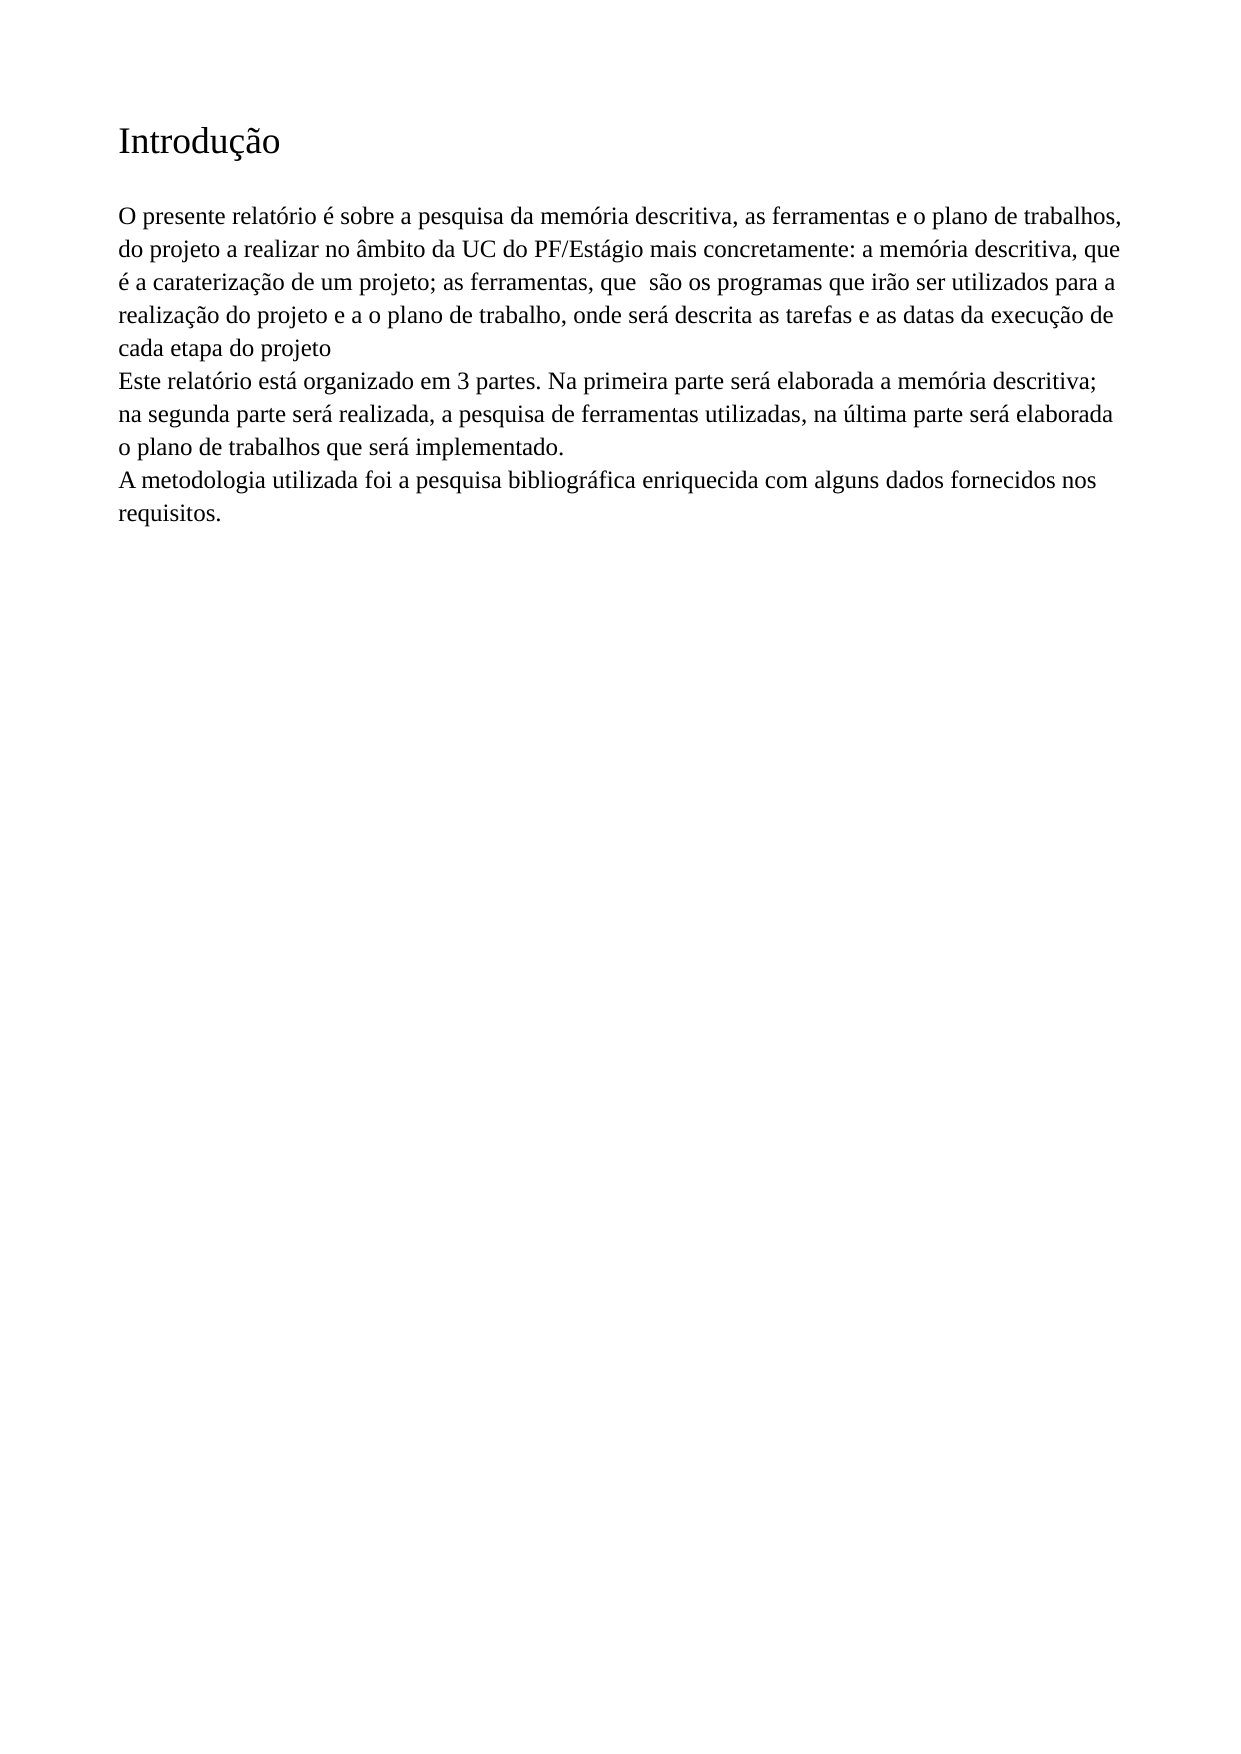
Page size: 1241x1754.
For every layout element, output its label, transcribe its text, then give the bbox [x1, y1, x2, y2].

text Introdução [118, 118, 1122, 161]
text Este relatório está organizado em 3 partes. Na primeira parte será elaborada a memória descritiva; na segunda parte será realizada, a pesquisa de ferramentas utilizadas, na última parte será elaborada o plano de trabalhos que será implementado. [118, 366, 1122, 461]
text O presente relatório é sobre a pesquisa da memória descritiva, as ferramentas e o plano de trabalhos, do projeto a realizar no âmbito da UC do PF/Estágio mais concretamente: a memória descritiva, que é a caraterização de um projeto; as ferramentas, que são os programas que irão ser utilizados para a realização do projeto e a o plano de trabalho, onde será descrita as tarefas e as datas da execução de cada etapa do projeto [118, 201, 1122, 362]
text A metodologia utilizada foi a pesquisa bibliográfica enriquecida com alguns dados fornecidos nos requisitos. [118, 465, 1122, 527]
